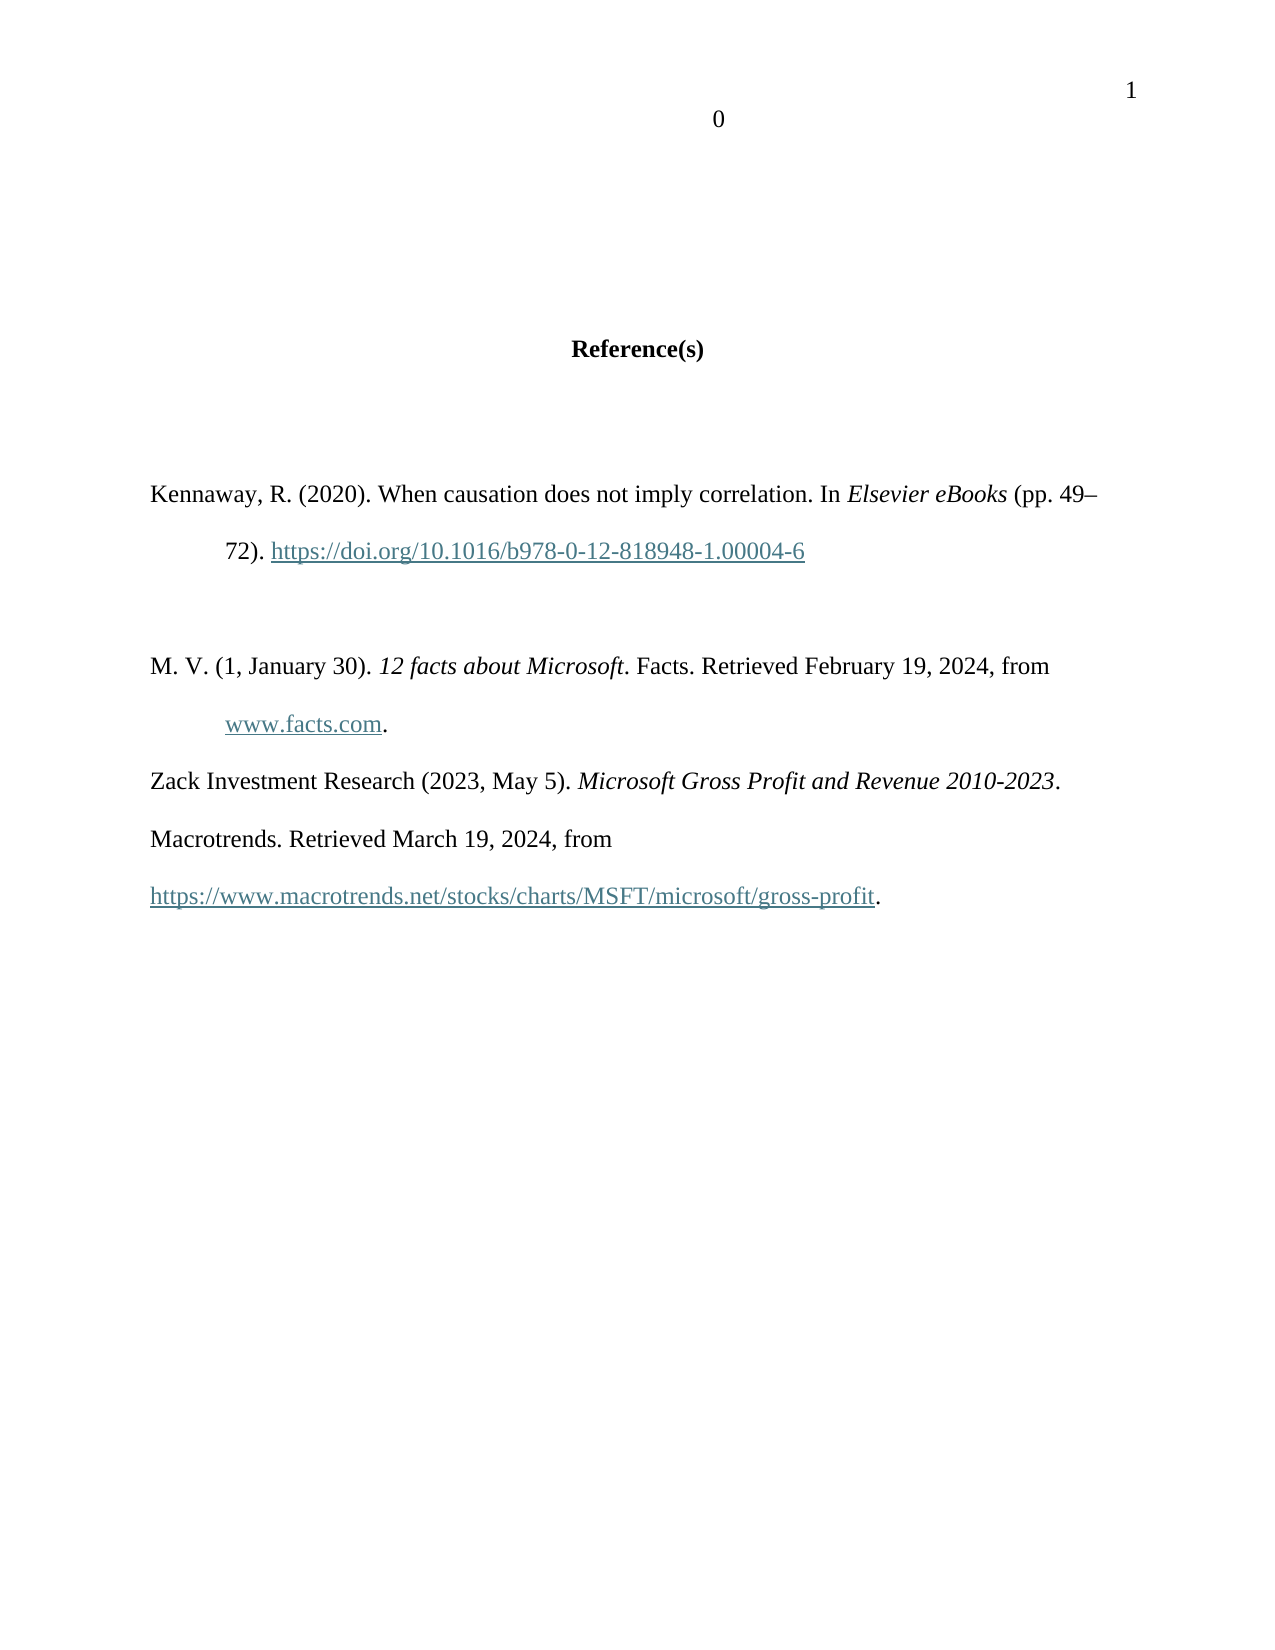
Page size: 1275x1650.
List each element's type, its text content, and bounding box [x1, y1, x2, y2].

text Kennaway, R. (2020). When causation does not imply correlation. In Elsevier eBooks (pp. 49–72). https://doi.org/10.1016/b978-0-12-818948-1.00004-6 [150, 479, 1125, 565]
text M. V. (1, January 30). 12 facts about Microsoft. Facts. Retrieved February 19, 2024, from www.facts.com. [150, 651, 1125, 737]
text Reference(s) [150, 334, 1125, 363]
text Zack Investment Research (2023, May 5). Microsoft Gross Profit and Revenue 2010-2023. Macrotrends. Retrieved March 19, 2024, from https://www.macrotrends.net/stocks/charts/MSFT/microsoft/gross-profit. [150, 766, 1125, 910]
